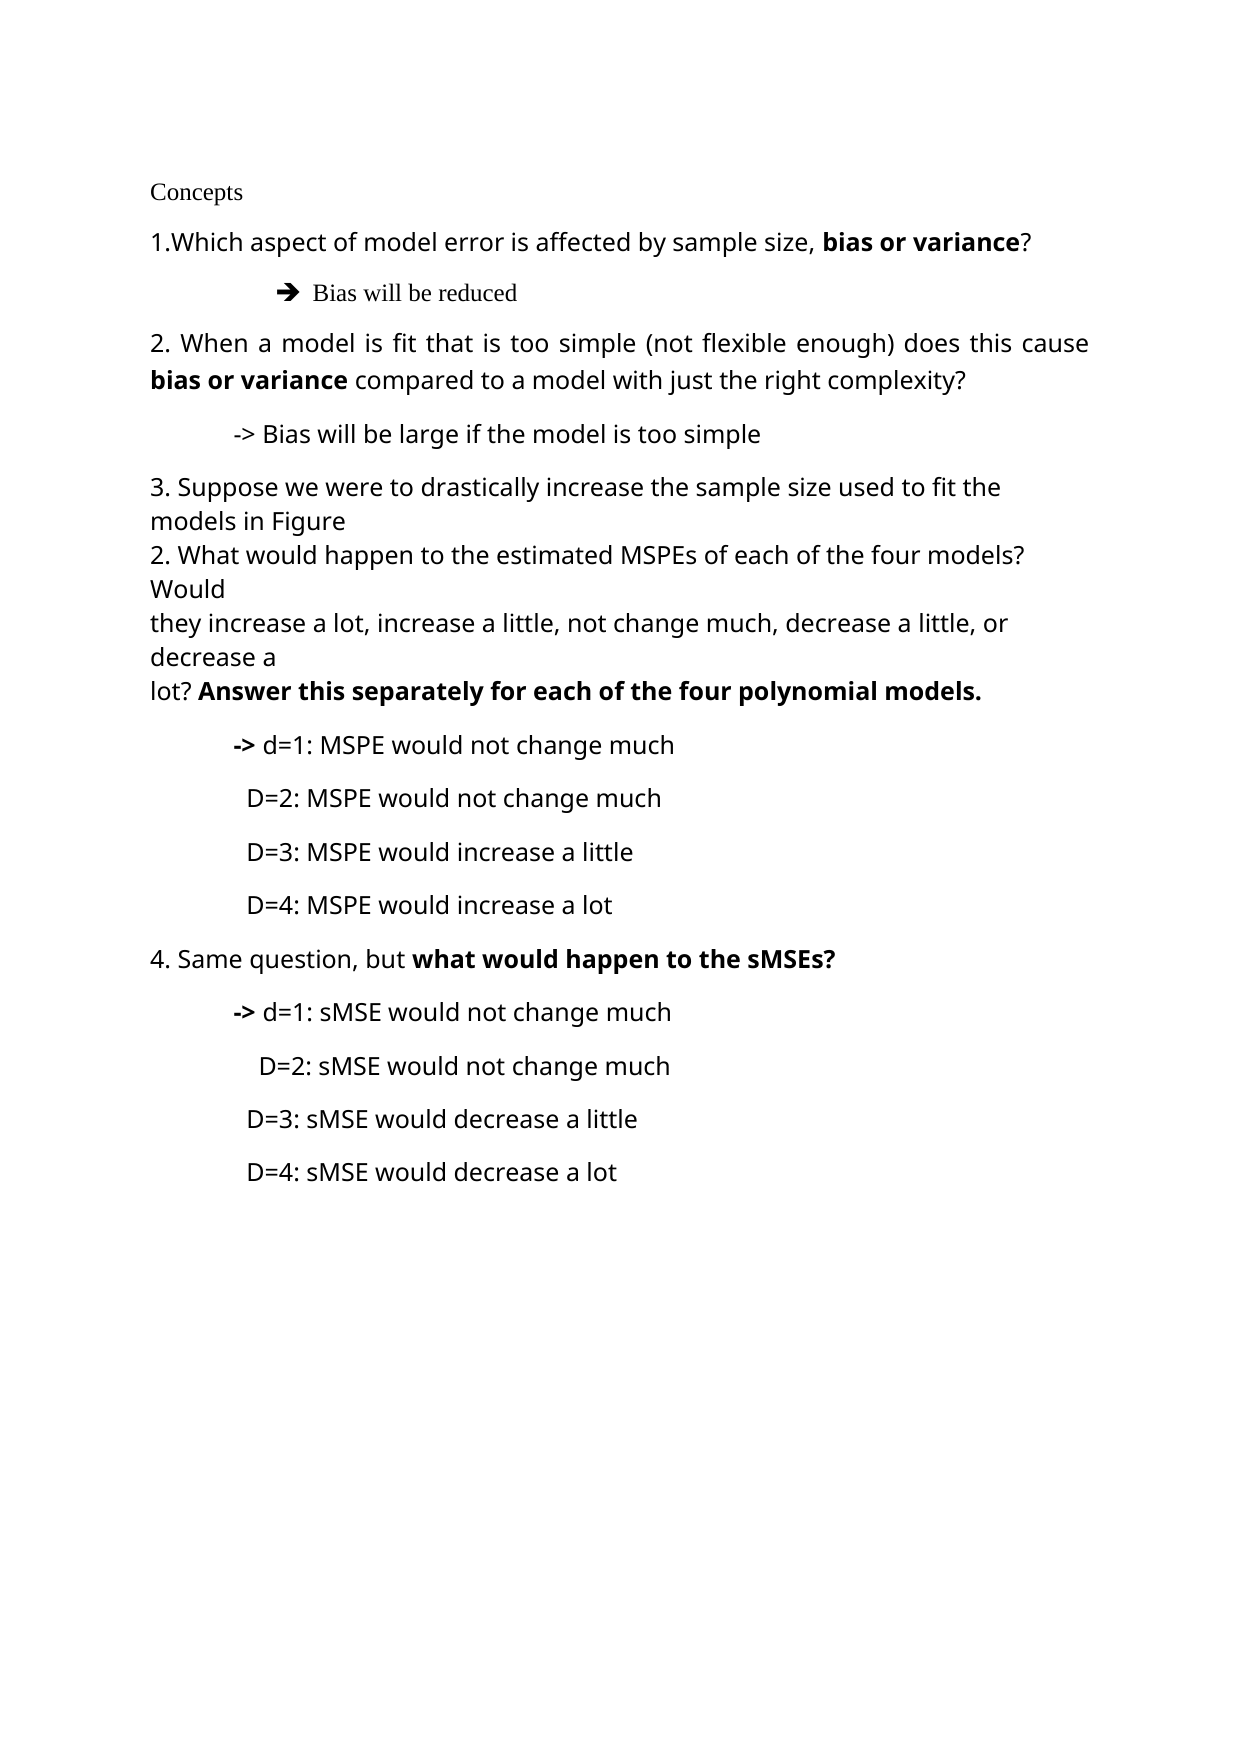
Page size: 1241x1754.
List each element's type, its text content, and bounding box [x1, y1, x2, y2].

text 1.Which aspect of model error is affected by sample size, bias or variance? [150, 225, 1090, 259]
text 4. Same question, but what would happen to the sMSEs? [150, 941, 1090, 975]
text Concepts [150, 177, 1090, 206]
text D=2: MSPE would not change much [150, 781, 1090, 815]
text 3. Suppose we were to drastically increase the sample size used to fit the models in Figure [150, 470, 1090, 538]
list Bias will be reduced [275, 278, 1090, 307]
text -> Bias will be large if the model is too simple [150, 416, 1090, 450]
text they increase a lot, increase a little, not change much, decrease a little, or decrease a [150, 606, 1090, 674]
text -> d=1: MSPE would not change much [150, 727, 1090, 762]
text lot? Answer this separately for each of the four polynomial models. [150, 674, 1090, 708]
text 2. What would happen to the estimated MSPEs of each of the four models? Would [150, 538, 1090, 606]
text D=3: sMSE would decrease a little [150, 1102, 1090, 1136]
text D=4: sMSE would decrease a lot [150, 1155, 1090, 1189]
text 2. When a model is fit that is too simple (not flexible enough) does this cause bias or variance compared to a model with just the right complexity? [150, 326, 1090, 397]
text D=4: MSPE would increase a lot [150, 888, 1090, 922]
text D=3: MSPE would increase a little [150, 834, 1090, 868]
text D=2: sMSE would not change much [233, 1048, 1090, 1082]
text -> d=1: sMSE would not change much [150, 995, 1090, 1029]
